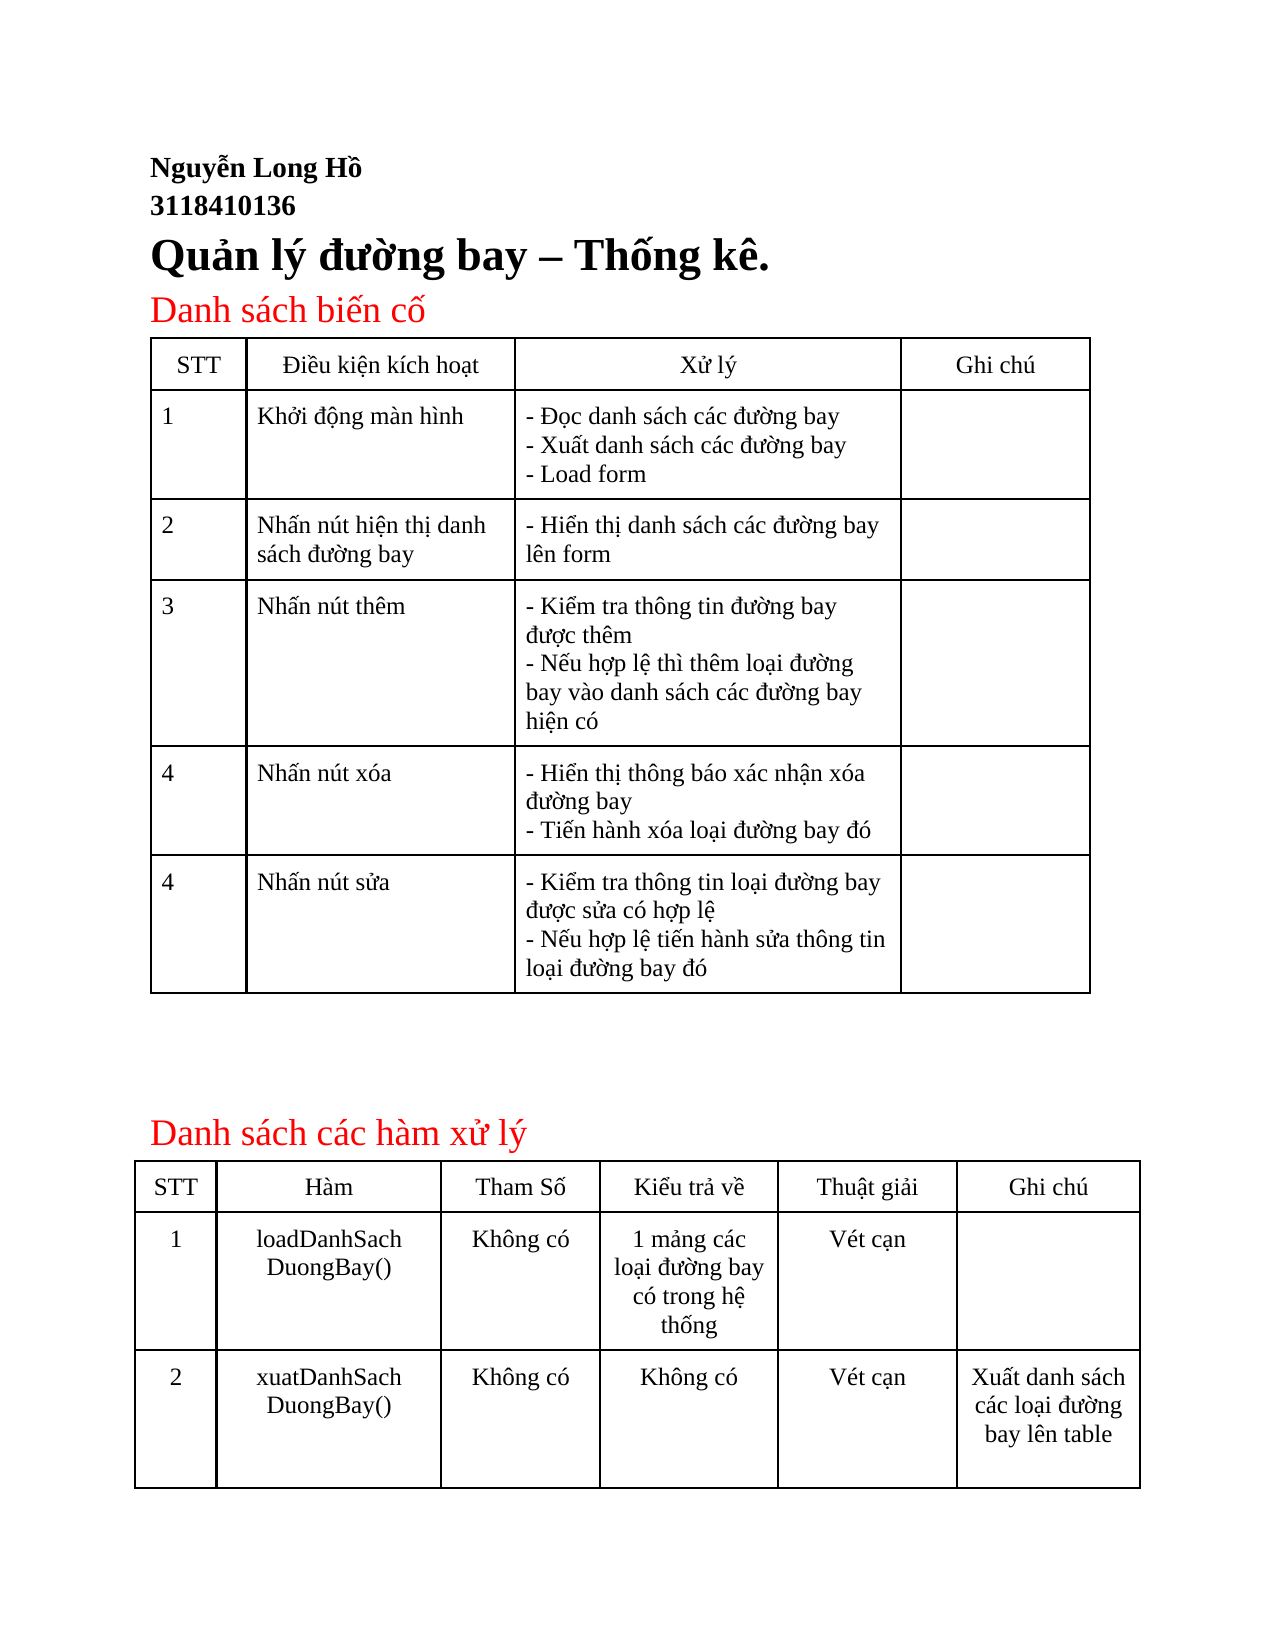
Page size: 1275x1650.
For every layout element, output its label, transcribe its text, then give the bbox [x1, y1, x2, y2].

table_cell - Hiển thị thông báo xác nhận xóa đường bay - Tiến hành xóa loại đường bay đó [516, 747, 900, 854]
table_header Xử lý [516, 339, 900, 389]
table_cell [902, 747, 1089, 854]
table_header Ghi chú [902, 339, 1089, 389]
table_cell Không có [442, 1213, 599, 1349]
table_header Thuật giải [779, 1162, 956, 1211]
text Danh sách các hàm xử lý [150, 1110, 1125, 1153]
table_cell - Kiểm tra thông tin loại đường bay được sửa có hợp lệ - Nếu hợp lệ tiến hành sửa thông tin loại đường bay đó [516, 856, 900, 992]
table_cell Vét cạn [779, 1213, 956, 1349]
table_header Điều kiện kích hoạt [248, 339, 514, 389]
table_cell Nhấn nút sửa [248, 856, 514, 992]
table_cell [902, 581, 1089, 745]
table_cell 4 [152, 856, 245, 992]
table_cell Xuất danh sách các loại đường bay lên table [958, 1351, 1139, 1487]
table_cell - Đọc danh sách các đường bay - Xuất danh sách các đường bay - Load form [516, 391, 900, 498]
table_cell 2 [136, 1351, 215, 1487]
table_cell 3 [152, 581, 245, 745]
table_cell Vét cạn [779, 1351, 956, 1487]
table_cell 1 [136, 1213, 215, 1349]
text Danh sách biến cố [150, 288, 1125, 331]
table_cell 1 [152, 391, 245, 498]
table_header Tham Số [442, 1162, 599, 1211]
table_cell [902, 500, 1089, 578]
table_header Ghi chú [958, 1162, 1139, 1211]
text Quản lý đường bay – Thống kê. [150, 227, 1125, 280]
table_cell Khởi động màn hình [248, 391, 514, 498]
table_cell Nhấn nút xóa [248, 747, 514, 854]
table_cell xuatDanhSach DuongBay() [218, 1351, 440, 1487]
table_cell [958, 1213, 1139, 1349]
text Nguyễn Long Hồ [150, 150, 1125, 183]
text 3118410136 [150, 188, 1125, 222]
table_cell 1 mảng các loại đường bay có trong hệ thống [601, 1213, 777, 1349]
table_cell - Kiểm tra thông tin đường bay được thêm - Nếu hợp lệ thì thêm loại đường bay vào danh sách các đường bay hiện có [516, 581, 900, 745]
table_header STT [136, 1162, 215, 1211]
table_cell 2 [152, 500, 245, 578]
table_cell [902, 391, 1089, 498]
table_cell 4 [152, 747, 245, 854]
table_cell Nhấn nút hiện thị danh sách đường bay [248, 500, 514, 578]
table_cell - Hiển thị danh sách các đường bay lên form [516, 500, 900, 578]
table_cell Không có [601, 1351, 777, 1487]
table_cell [902, 856, 1089, 992]
table_cell loadDanhSach DuongBay() [218, 1213, 440, 1349]
table_cell Nhấn nút thêm [248, 581, 514, 745]
table_header Kiểu trả về [601, 1162, 777, 1211]
table_header Hàm [218, 1162, 440, 1211]
table_header STT [152, 339, 245, 389]
table_cell Không có [442, 1351, 599, 1487]
